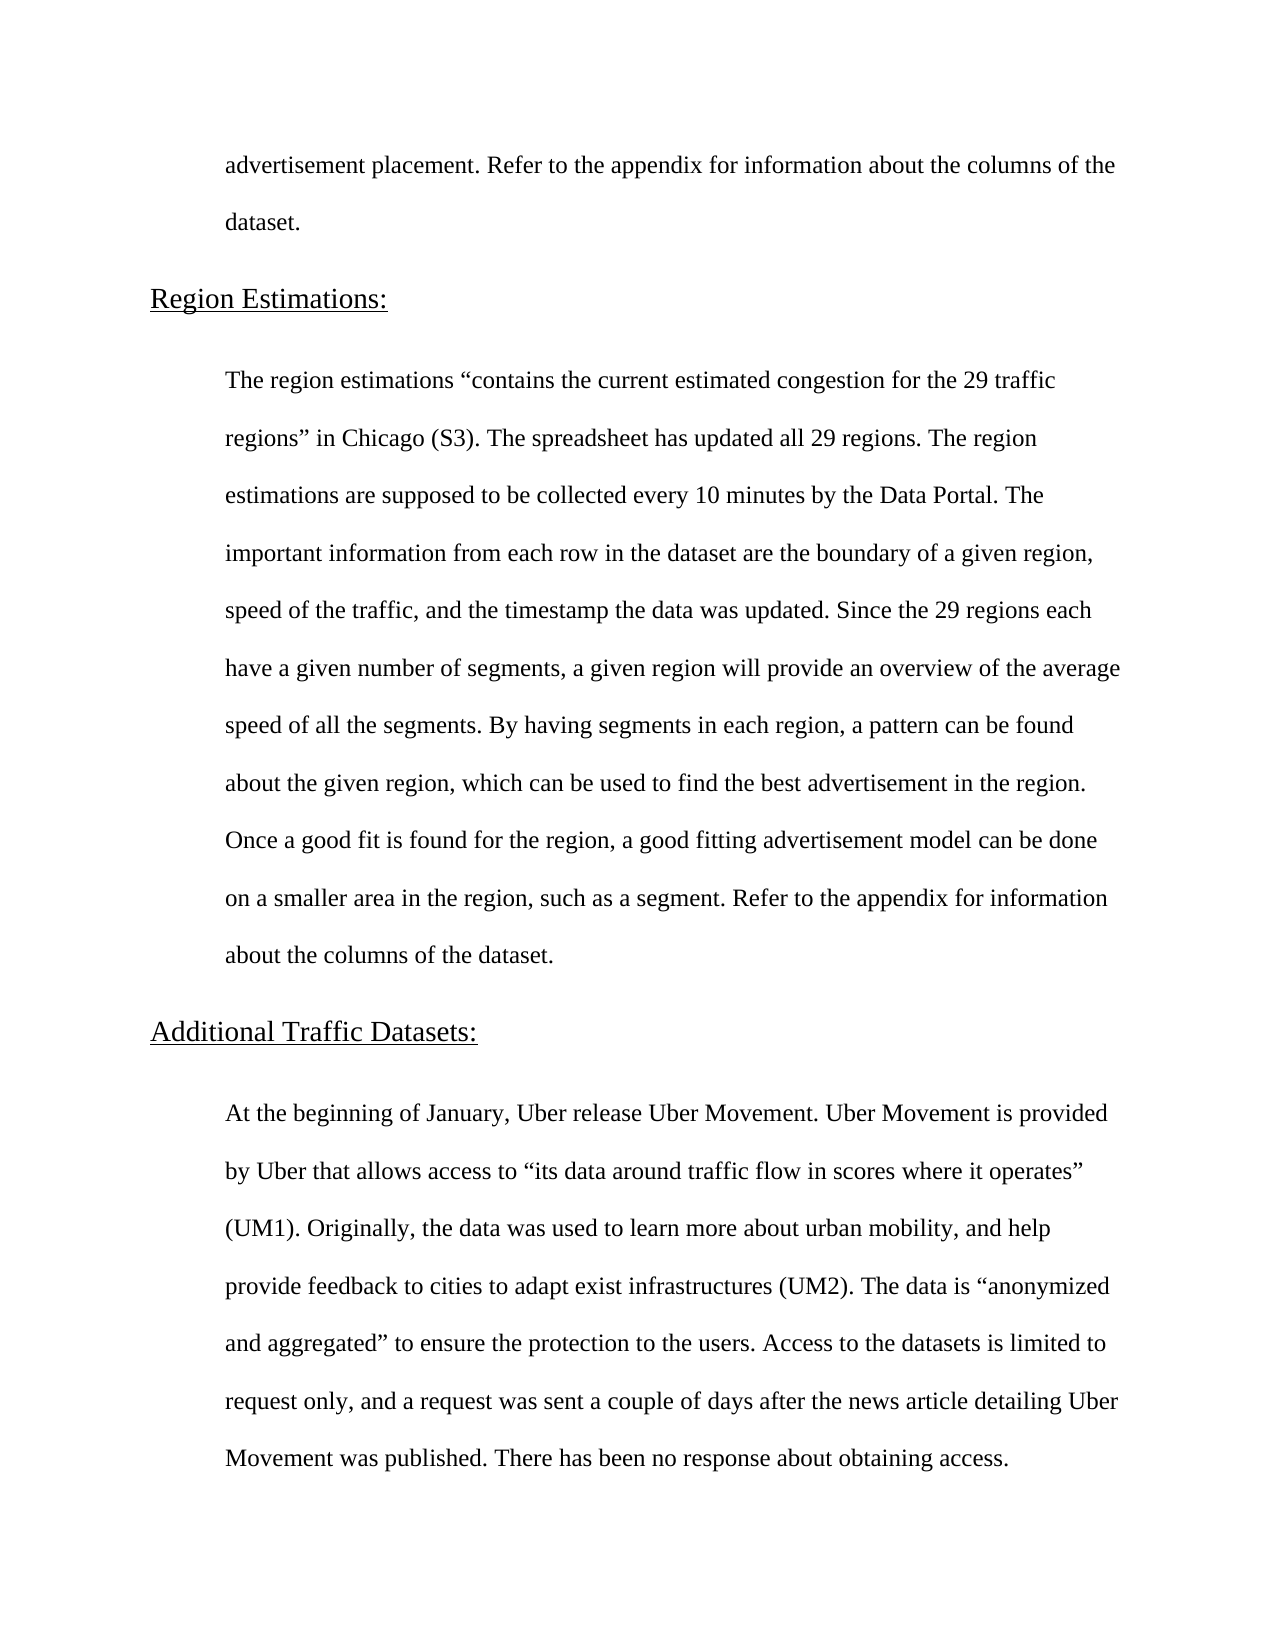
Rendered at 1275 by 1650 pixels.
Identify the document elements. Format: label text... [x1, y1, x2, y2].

subtitle Additional Traffic Datasets: [150, 1014, 1125, 1048]
text The region estimations “contains the current estimated congestion for the 29 traffic regions” in Chicago (S3). The spreadsheet has updated all 29 regions. The region estimations are supposed to be collected every 10 minutes by the Data Portal. The important information from each row in the dataset are the boundary of a given region, speed of the traffic, and the timestamp the data was updated. Since the 29 regions each have a given number of segments, a given region will provide an overview of the average speed of all the segments. By having segments in each region, a pattern can be found about the given region, which can be used to find the best advertisement in the region. Once a good fit is found for the region, a good fitting advertisement model can be done on a smaller area in the region, such as a segment. Refer to the appendix for information about the columns of the dataset. [225, 365, 1125, 969]
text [225, 150, 1125, 236]
subtitle Region Estimations: [150, 282, 1125, 315]
text At the beginning of January, Uber release Uber Movement. Uber Movement is provided by Uber that allows access to “its data around traffic flow in scores where it operates” (UM1). Originally, the data was used to learn more about urban mobility, and help provide feedback to cities to adapt exist infrastructures (UM2). The data is “anonymized and aggregated” to ensure the protection to the users. Access to the datasets is limited to request only, and a request was sent a couple of days after the news article detailing Uber Movement was published. There has been no response about obtaining access. [225, 1098, 1125, 1472]
